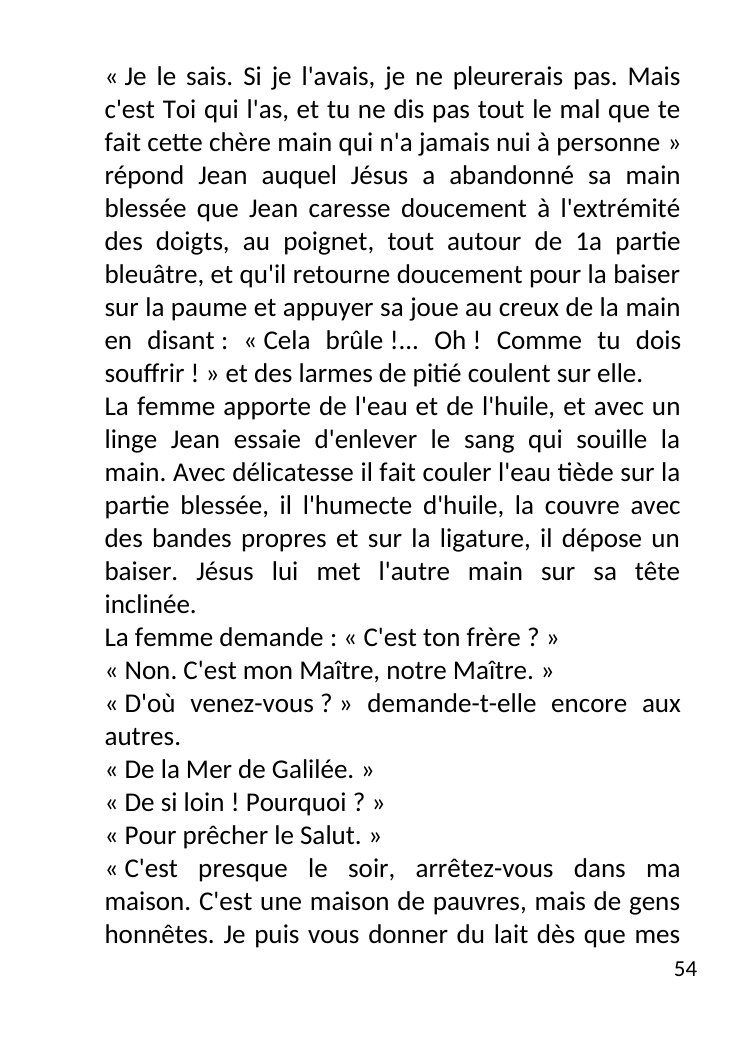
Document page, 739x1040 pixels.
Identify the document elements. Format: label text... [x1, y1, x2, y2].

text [104, 852, 681, 951]
text « D'où venez-vous ? » demande-t-elle encore aux autres. [104, 686, 681, 752]
text « Je le sais. Si je l'avais, je ne pleurerais pas. Mais c'est Toi qui l'as, et tu ne dis pas tout le mal que te fait cette chère main qui n'a jamais nui à personne » répond Jean auquel Jésus a abandonné sa main blessée que Jean caresse doucement à l'extrémité des doigts, au poignet, tout autour de 1a partie bleuâtre, et qu'il retourne doucement pour la baiser sur la paume et appuyer sa joue au creux de la main en disant : « Cela brûle !... Oh ! Comme tu dois souffrir ! » et des larmes de pitié coulent sur elle. [104, 59, 681, 389]
text « Non. C'est mon Maître, notre Maître. » [104, 653, 681, 686]
text La femme demande : « C'est ton frère ? » [104, 620, 681, 653]
text « De la Mer de Galilée. » [104, 752, 681, 786]
text « Pour prêcher le Salut. » [104, 818, 681, 852]
text « De si loin ! Pourquoi ? » [104, 786, 681, 818]
text La femme apporte de l'eau et de l'huile, et avec un linge Jean essaie d'enlever le sang qui souille la main. Avec délicatesse il fait couler l'eau tiède sur la partie blessée, il l'humecte d'huile, la couvre avec des bandes propres et sur la ligature, il dépose un baiser. Jésus lui met l'autre main sur sa tête inclinée. [104, 389, 681, 620]
